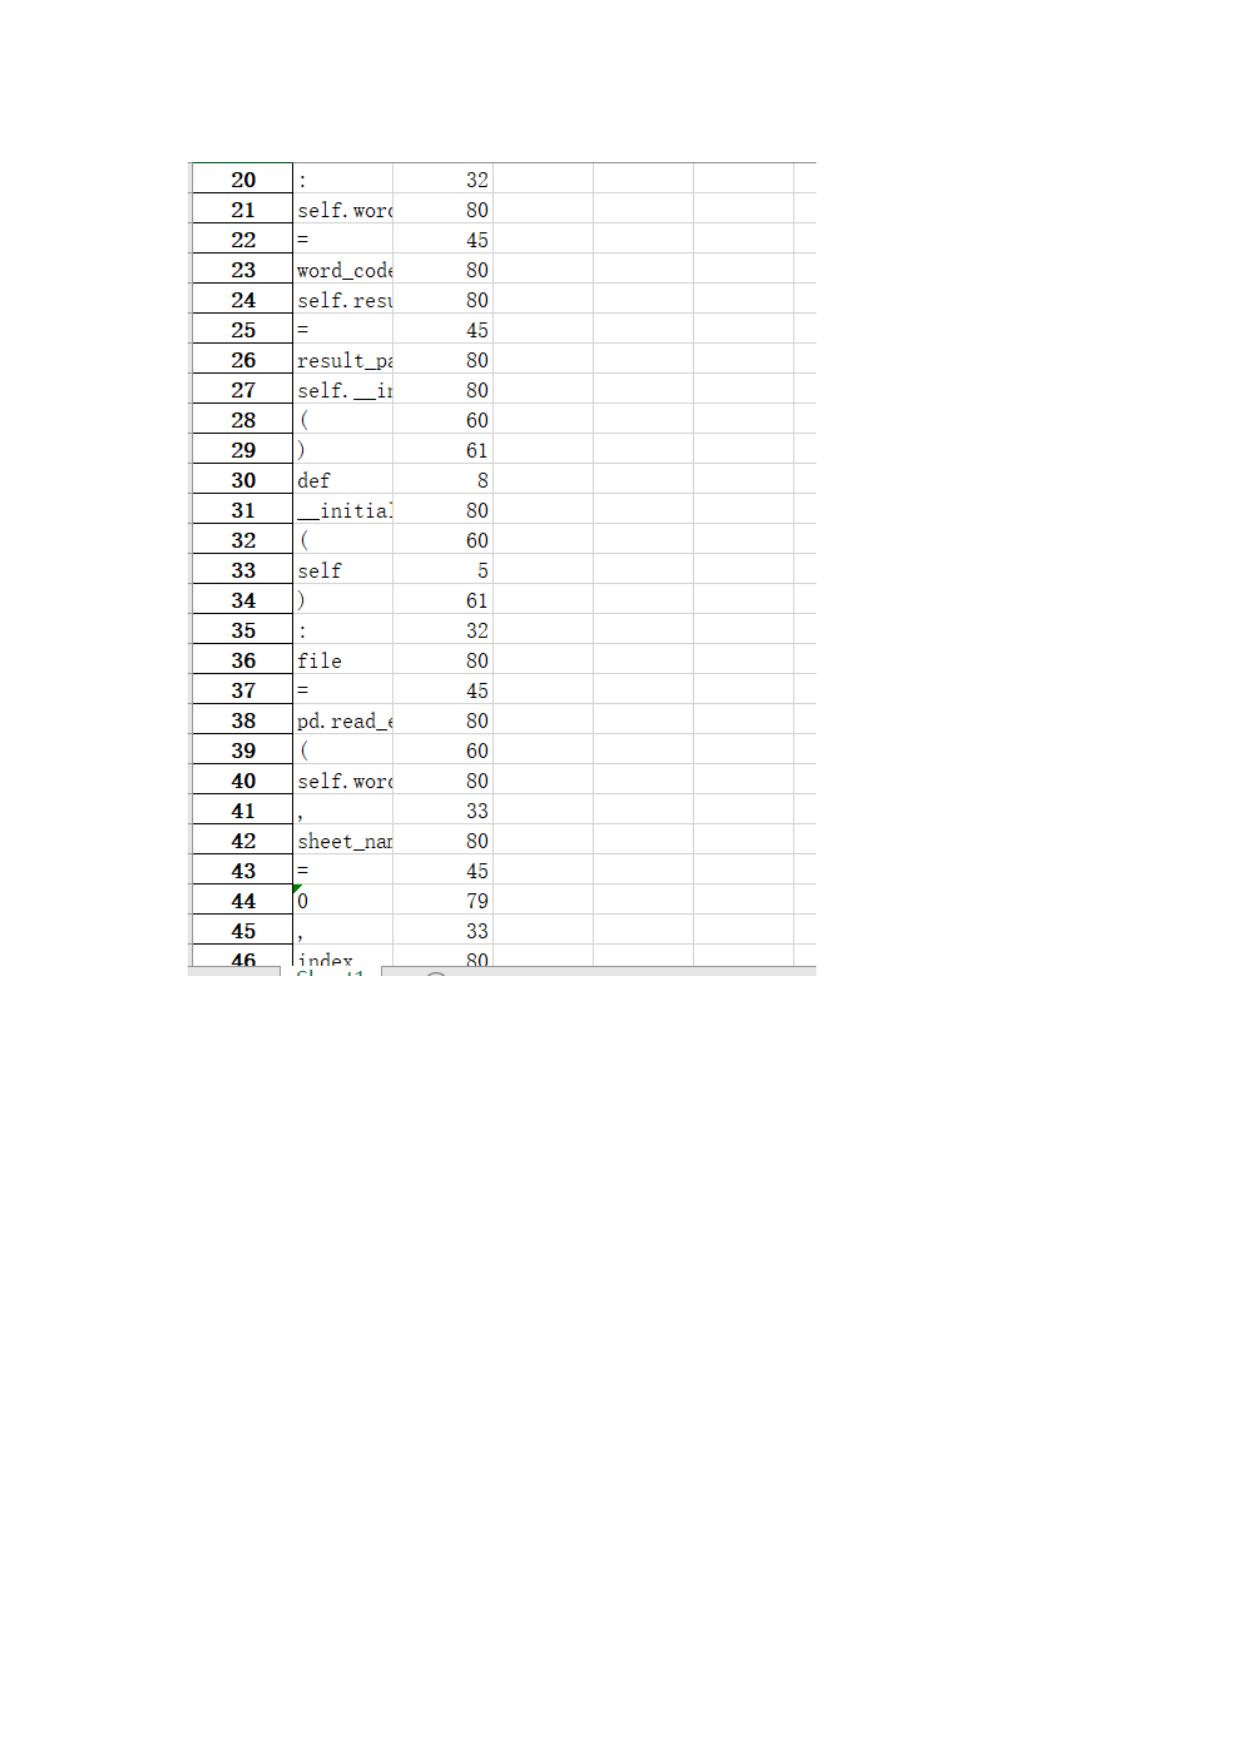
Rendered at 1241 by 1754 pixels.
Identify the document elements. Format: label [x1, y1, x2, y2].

picture [187, 162, 817, 976]
